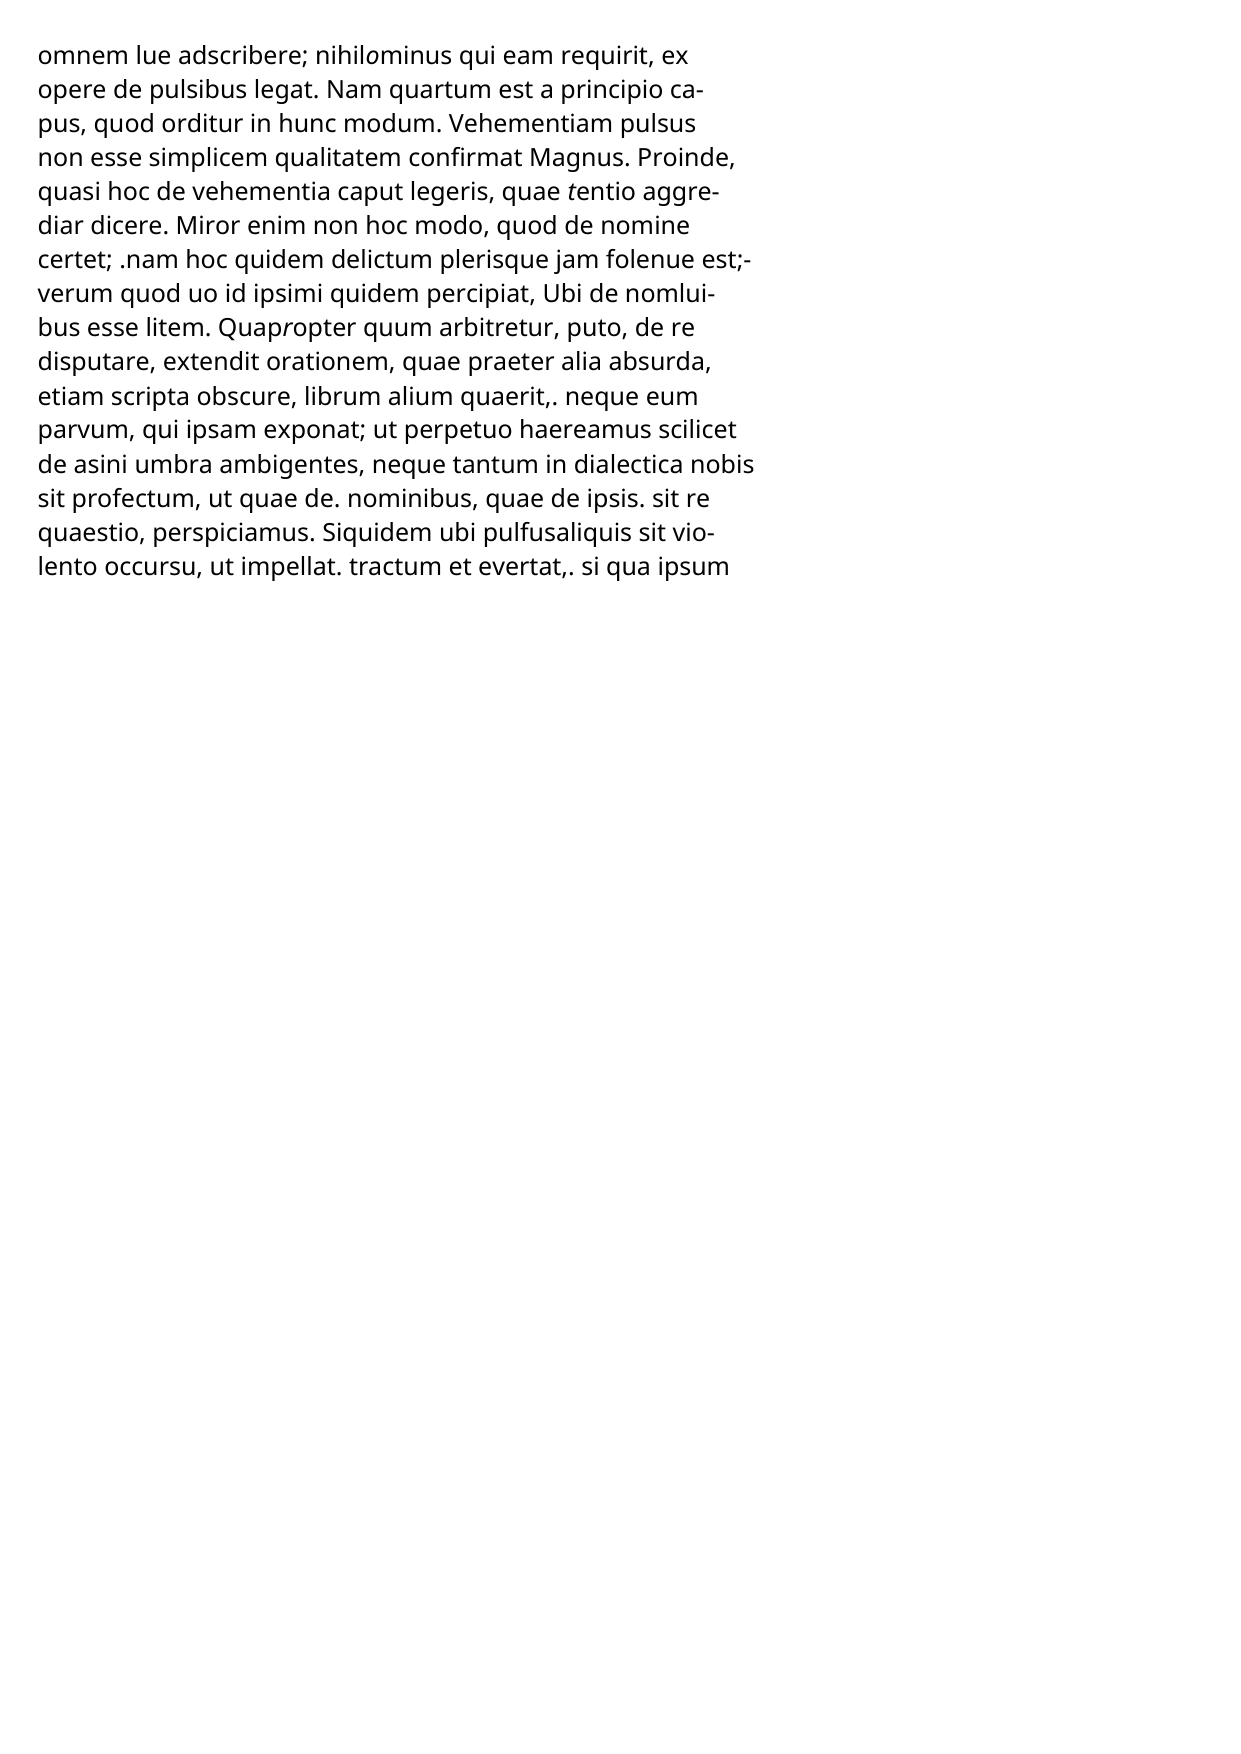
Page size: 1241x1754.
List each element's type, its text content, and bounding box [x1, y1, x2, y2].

text omnem lue adscribere; nihilominus qui eam requirit, ex opere de pulsibus legat. Nam quartum est a principio ca- pus, quod orditur in hunc modum. Vehementiam pulsus non esse simplicem qualitatem confirmat Magnus. Proinde, quasi hoc de vehementia caput legeris, quae tentio aggre- diar dicere. Miror enim non hoc modo, quod de nomine certet; .nam hoc quidem delictum plerisque jam folenue est;- verum quod uo id ipsimi quidem percipiat, Ubi de nomlui- bus esse litem. Quapropter quum arbitretur, puto, de re disputare, extendit orationem, quae praeter alia absurda, etiam scripta obscure, librum alium quaerit,. neque eum parvum, qui ipsam exponat; ut perpetuo haereamus scilicet de asini umbra ambigentes, neque tantum in dialectica nobis sit profectum, ut quae de. nominibus, quae de ipsis. sit re quaestio, perspiciamus. Siquidem ubi pulfusaliquis sit vio- lento occursu, ut impellat. tractum et evertat,. si qua ipsum [37, 37, 1203, 582]
